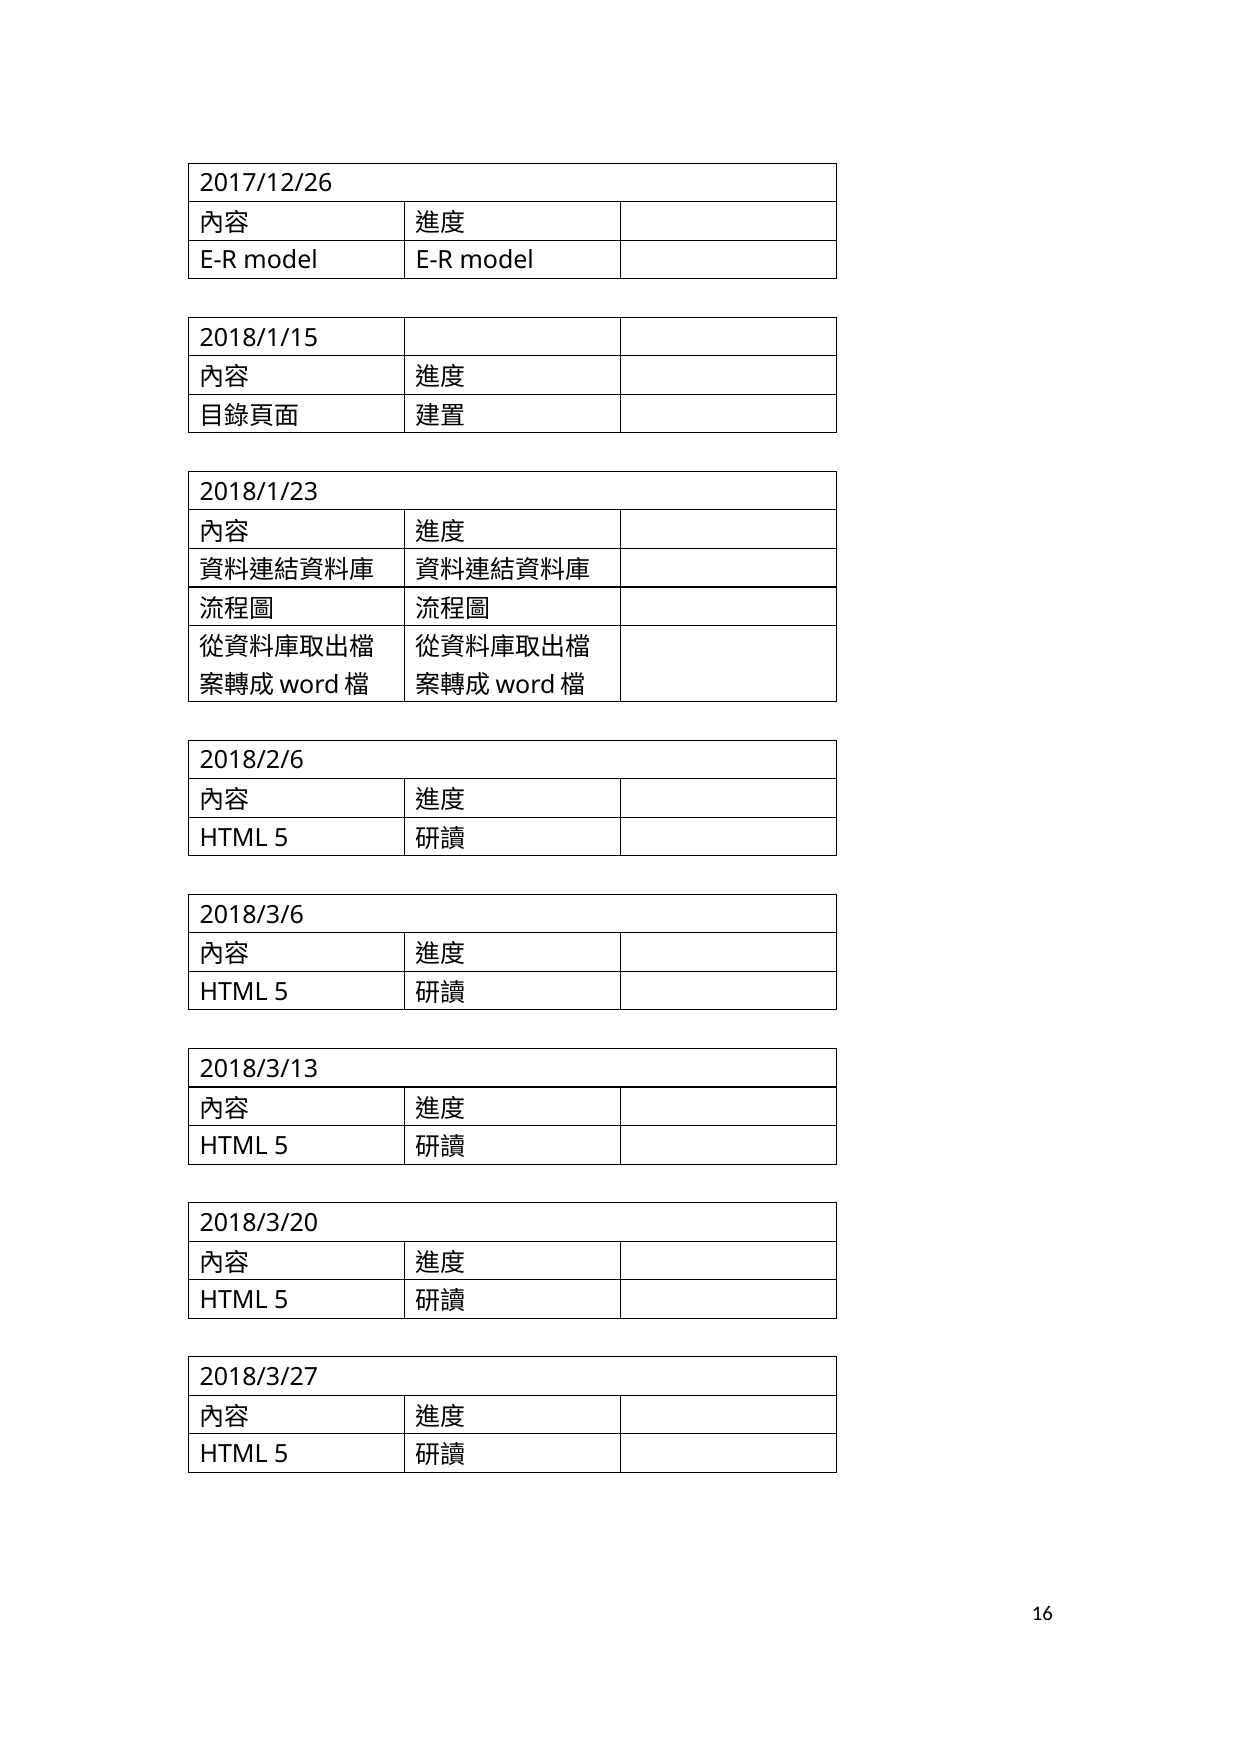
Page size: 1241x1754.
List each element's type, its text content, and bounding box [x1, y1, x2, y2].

table_cell 研讀 [405, 1280, 620, 1318]
table_cell 內容 [189, 202, 404, 239]
table_cell 進度 [405, 1396, 620, 1433]
table_cell [621, 626, 836, 701]
table_header 2018/1/23 [189, 472, 836, 509]
table_cell HTML 5 [189, 1126, 404, 1163]
table_cell HTML 5 [189, 972, 404, 1009]
table_cell 資料連結資料庫 [405, 549, 620, 586]
table_cell [621, 1434, 836, 1472]
table_cell E-R model [405, 241, 620, 278]
table_cell [621, 779, 836, 817]
table_cell 進度 [405, 510, 620, 548]
table_cell [621, 510, 836, 548]
table_cell 進度 [405, 202, 620, 239]
table_cell 進度 [405, 1242, 620, 1279]
table_cell HTML 5 [189, 1434, 404, 1472]
table_header 2017/12/26 [189, 164, 836, 201]
table_cell [621, 356, 836, 394]
table_cell 內容 [189, 1396, 404, 1433]
table_header [405, 318, 620, 355]
table_cell 進度 [405, 356, 620, 394]
table_cell 進度 [405, 1088, 620, 1125]
table_cell 研讀 [405, 972, 620, 1009]
table_cell [621, 933, 836, 971]
table_cell [621, 1088, 836, 1125]
table_header 2018/3/6 [189, 895, 836, 932]
table_cell 研讀 [405, 1126, 620, 1163]
table_cell [621, 241, 836, 278]
table_cell 進度 [405, 933, 620, 971]
table_header [621, 318, 836, 355]
table_cell 內容 [189, 356, 404, 394]
table_cell 內容 [189, 1242, 404, 1279]
table_cell HTML 5 [189, 818, 404, 855]
table_cell 內容 [189, 933, 404, 971]
table_cell 研讀 [405, 818, 620, 855]
table_cell 流程圖 [405, 588, 620, 625]
table_cell 內容 [189, 1088, 404, 1125]
table_cell [621, 549, 836, 586]
table_cell [621, 588, 836, 625]
table_header 2018/3/13 [189, 1049, 836, 1086]
table_cell 內容 [189, 510, 404, 548]
table_cell 建置 [405, 395, 620, 432]
table_cell 從資料庫取出檔案轉成word檔 [189, 626, 404, 701]
table_header 2018/3/27 [189, 1357, 836, 1395]
table_cell [621, 1396, 836, 1433]
table_cell 進度 [405, 779, 620, 817]
table_cell 資料連結資料庫 [189, 549, 404, 586]
table_cell HTML 5 [189, 1280, 404, 1318]
table_cell 目錄頁面 [189, 395, 404, 432]
table_cell 流程圖 [189, 588, 404, 625]
table_header 2018/1/15 [189, 318, 404, 355]
table_cell [621, 818, 836, 855]
table_cell [621, 1242, 836, 1279]
table_header 2018/3/20 [189, 1203, 836, 1241]
table_cell [621, 202, 836, 239]
table_cell 研讀 [405, 1434, 620, 1472]
table_cell 從資料庫取出檔案轉成word檔 [405, 626, 620, 701]
table_cell [621, 972, 836, 1009]
table_cell [621, 1126, 836, 1163]
table_cell [621, 1280, 836, 1318]
table_cell E-R model [189, 241, 404, 278]
table_header 2018/2/6 [189, 741, 836, 778]
table_cell 內容 [189, 779, 404, 817]
table_cell [621, 395, 836, 432]
